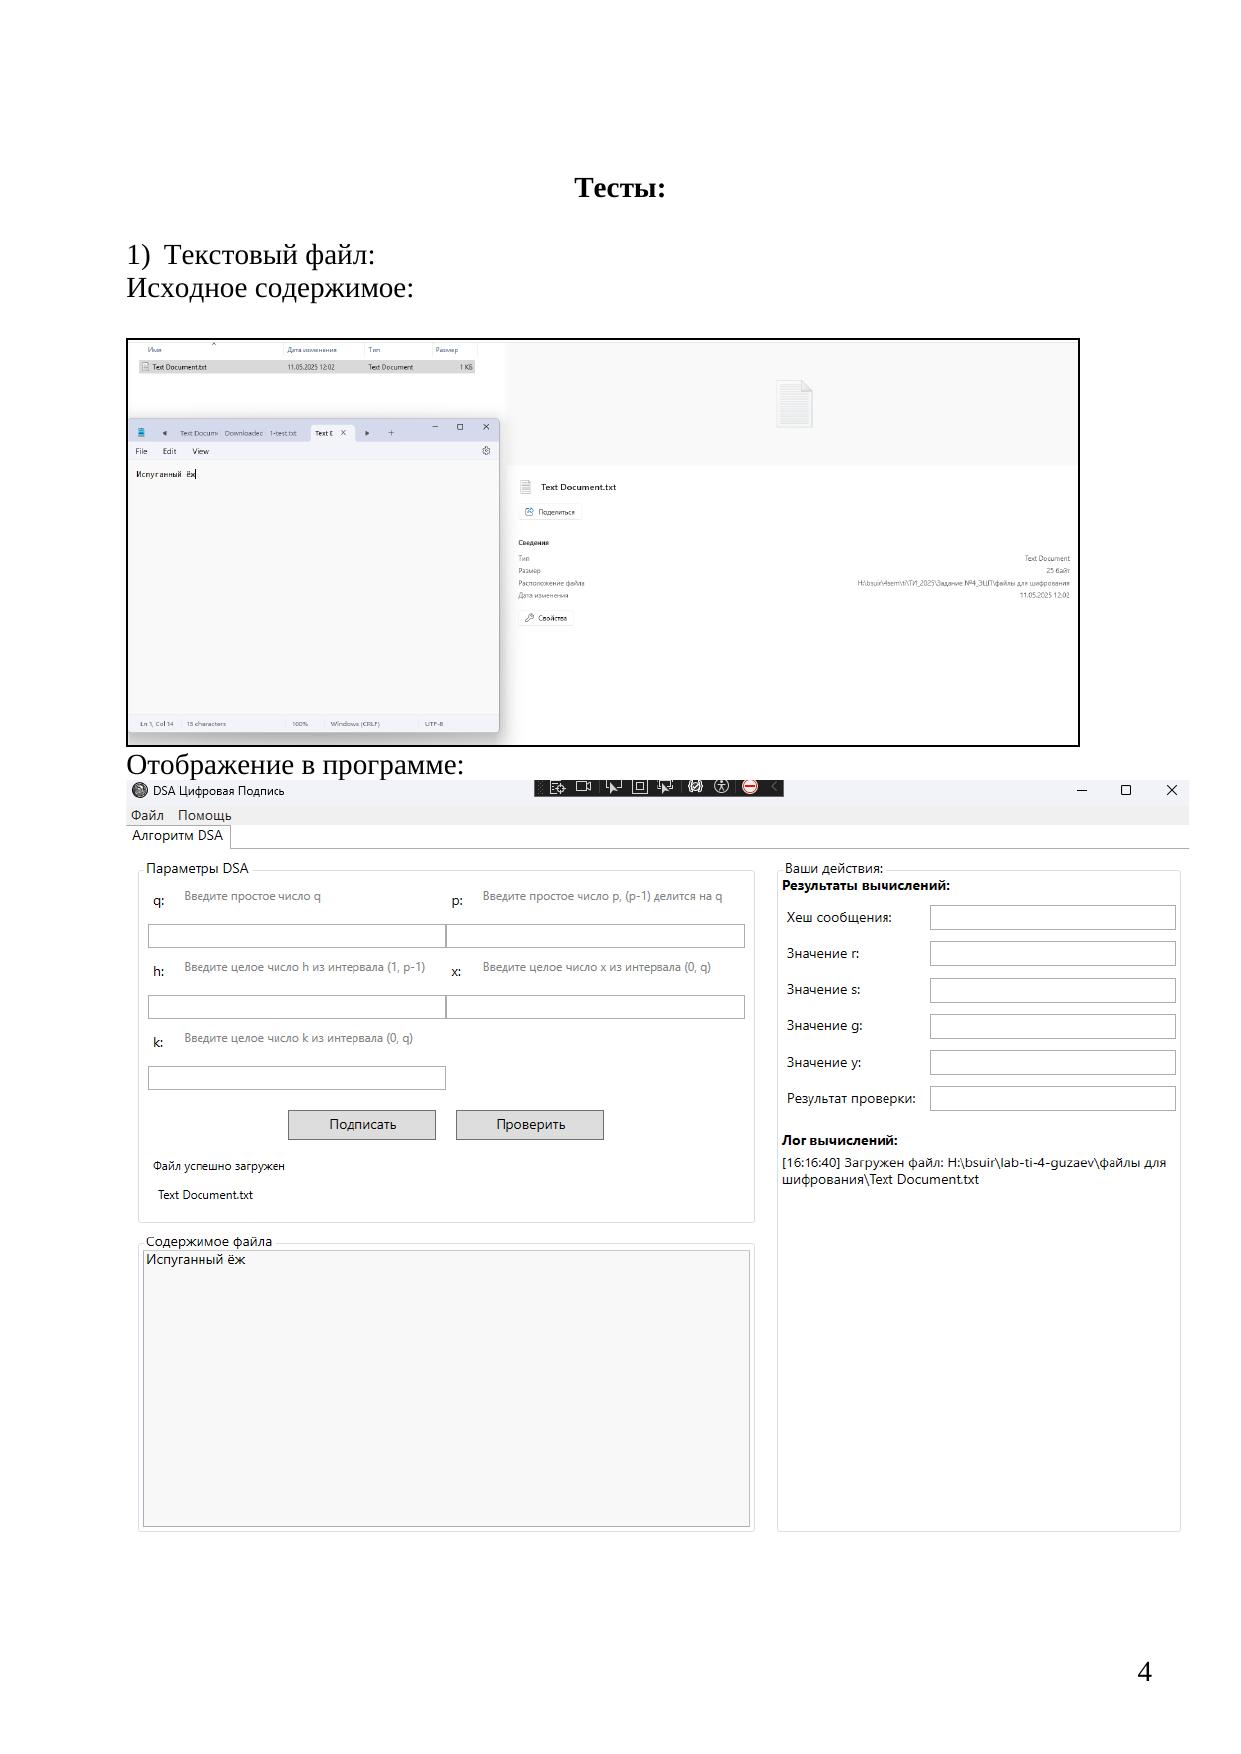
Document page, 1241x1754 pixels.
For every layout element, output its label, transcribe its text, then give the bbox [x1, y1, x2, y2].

text Задание: [89, 170, 1152, 203]
text 1 – сообщение о том верна подпись или нет; [89, 568, 1152, 597]
list Текстовый файл: [126, 904, 1152, 938]
text 2 – вычисленные при проверке значения. [89, 615, 1152, 643]
text При нахождении обратного элемента s−1mod q или k−1 mod q использовать малую теорему Ферма в виде: s−1mod q = sq-2 mod q [89, 708, 1152, 767]
text Исходное содержимое: [126, 938, 1152, 1005]
text Реализовать программное средство, выполняющее вычисление и проверку электронной цифровой подписи (ЭЦП) текстового файла на базе алгоритма DSA. Для вычисления хеш-образа сообщения использовать функцию 3.2 из методических материалов (стр.22, Н0=100), вычисления функции необходимо выполнять по модулю числа q. Числа q, p, h, x и k ввести с клавиатуры. Произвести все необходимые проверки для параметров, вводимых с клавиатуры. В отдельное поле вывести полученный хеш сообщения в 10 с/cч. ЭЦП вывести как два целых числа (если одно из полученных значений r или s будет равно 0, то необходимо повторить вычисления для другого значения k для чего предложить повторно ввести k с клавиатуры). Сформировать новое сообщение, состоящее из исходного сообщения и добавленной к нему цифровой подписи. При проверке ЭЦП предусмотреть возможность выбора файла для проверки. На экран вывести результат проверки: [89, 220, 1152, 550]
text Тесты: [89, 837, 1152, 871]
text Для возведения в степень использовать быстрый алгоритм возведения в степень по модулю. [89, 662, 1152, 690]
picture [128, 1007, 1078, 1412]
